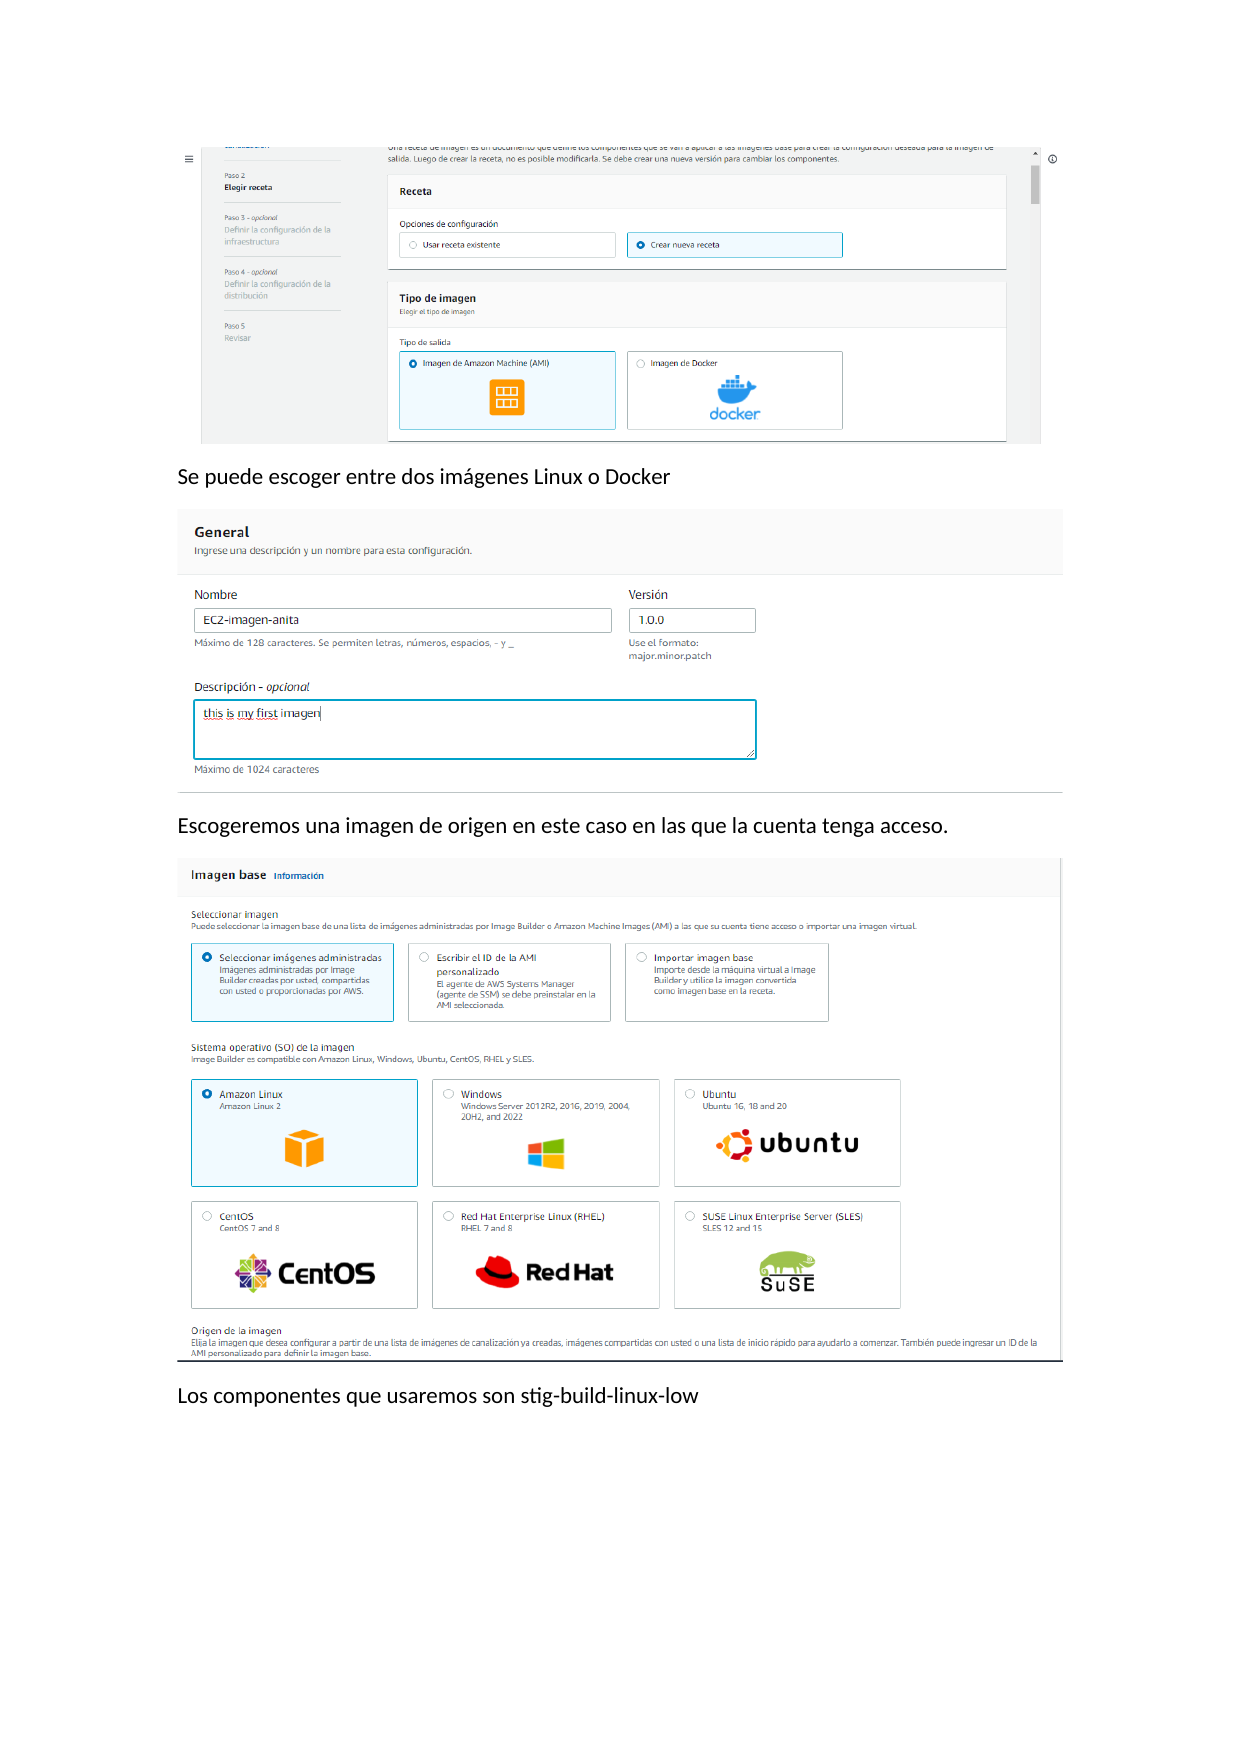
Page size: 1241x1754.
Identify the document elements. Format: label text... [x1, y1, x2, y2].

picture [177, 509, 1063, 793]
text Escogeremos una imagen de origen en este caso en las que la cuenta tenga acceso. [177, 812, 1063, 840]
picture [177, 147, 1063, 444]
text Los componentes que usaremos son stig-build-linux-low [177, 1381, 1063, 1409]
text Se puede escoger entre dos imágenes Linux o Docker [177, 462, 1063, 490]
picture [177, 858, 1063, 1362]
